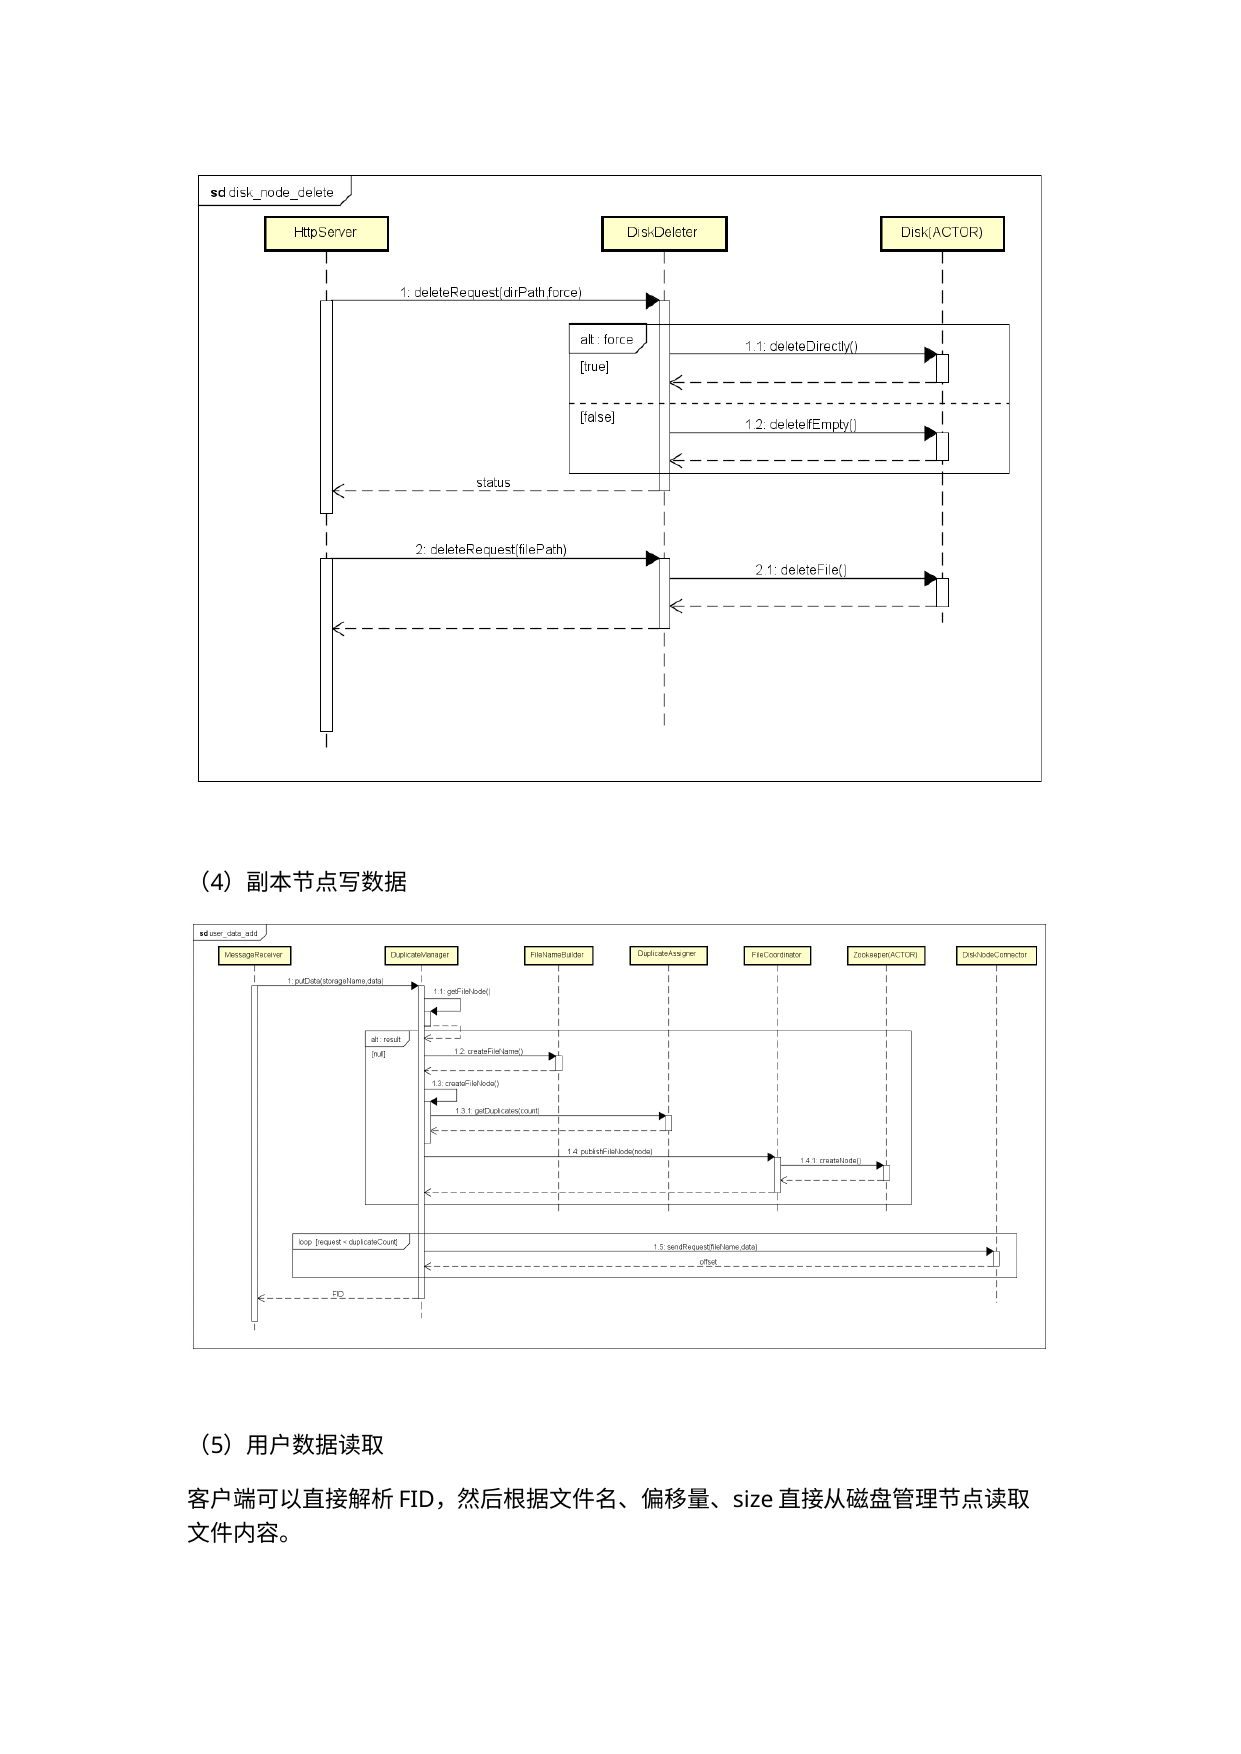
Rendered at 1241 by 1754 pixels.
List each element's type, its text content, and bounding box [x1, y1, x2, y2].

text （4）副本节点写数据 [187, 864, 1053, 897]
text （5）用户数据读取 [187, 1427, 1053, 1460]
picture [187, 164, 1052, 791]
picture [187, 918, 1050, 1354]
text 客户端可以直接解析FID，然后根据文件名、偏移量、size直接从磁盘管理节点读取文件内容。 [187, 1481, 1053, 1548]
